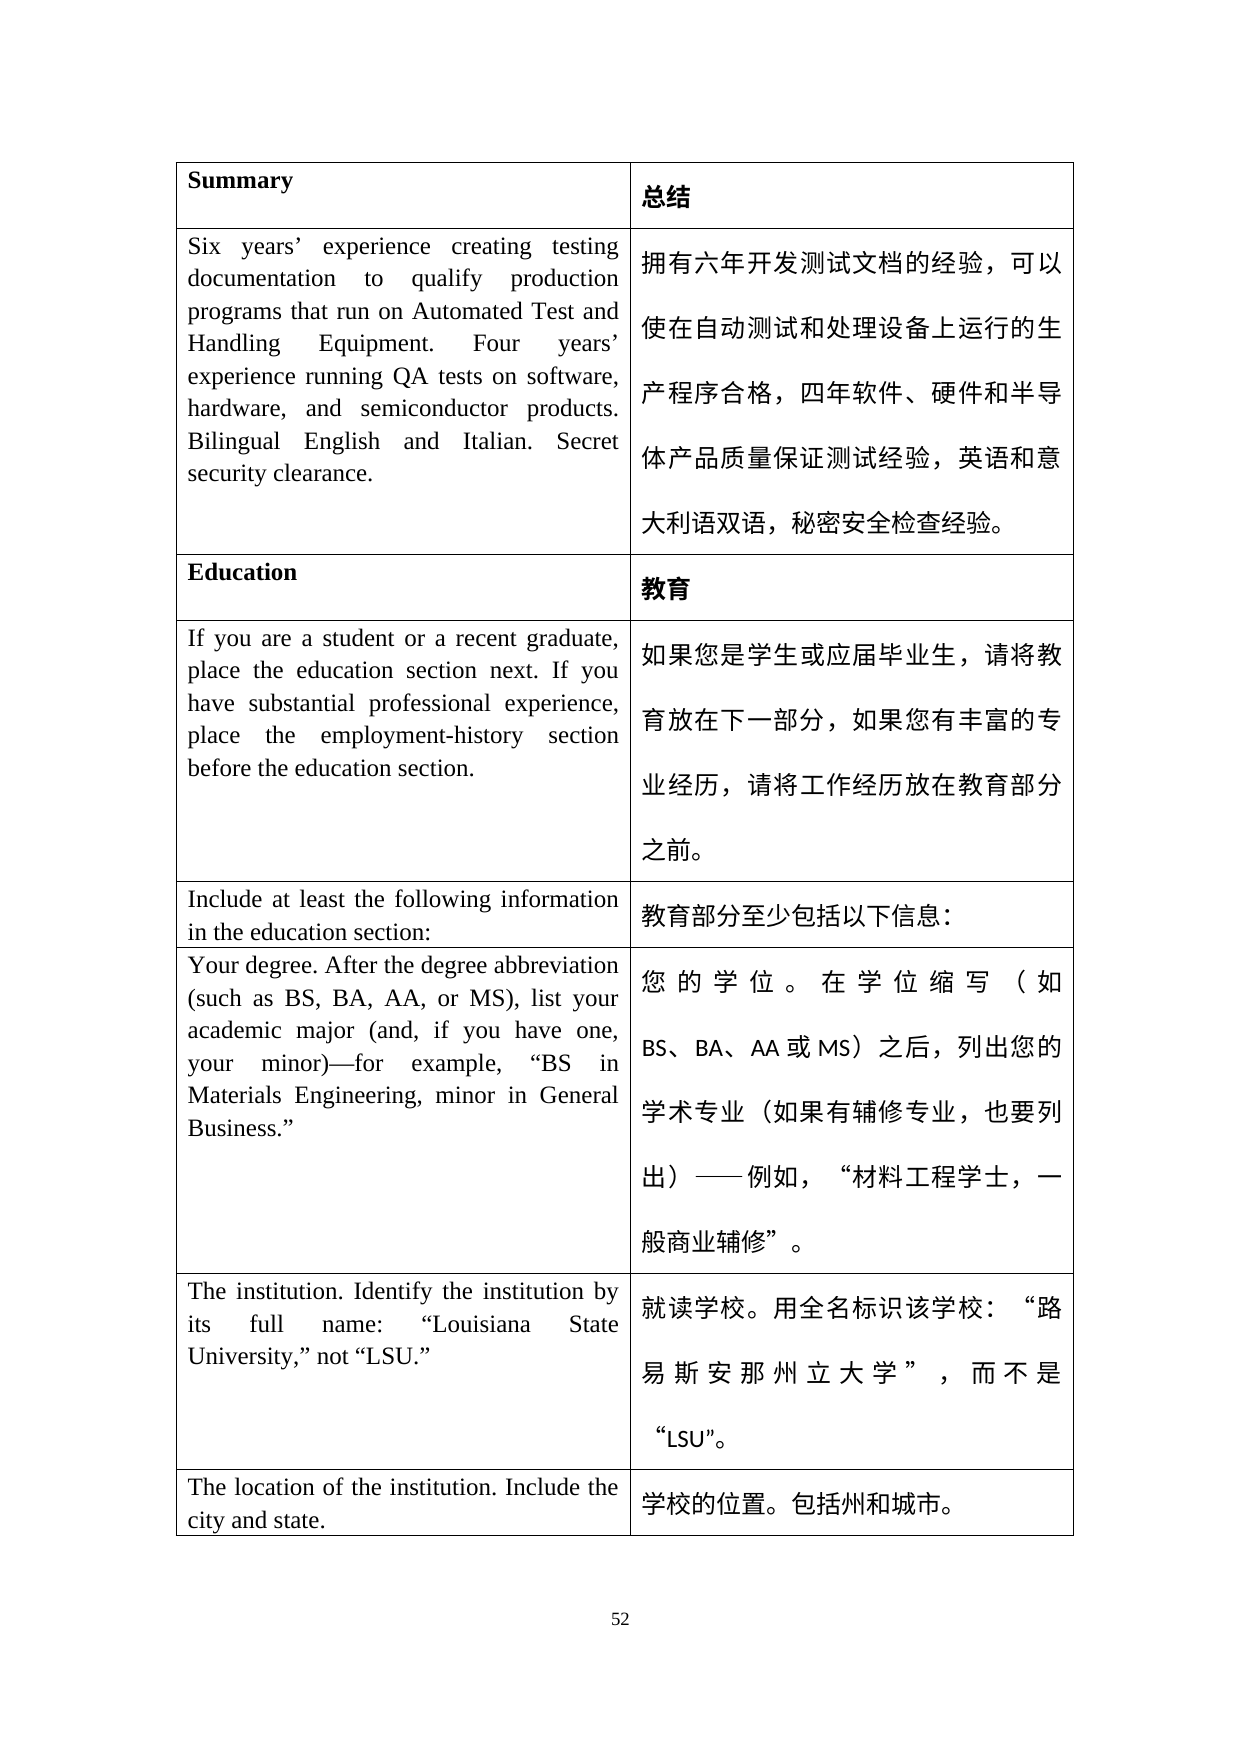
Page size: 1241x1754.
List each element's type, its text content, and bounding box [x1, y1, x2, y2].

table_cell 如果您是学生或应届毕业生，请将教育放在下一部分，如果您有丰富的专业经历，请将工作经历放在教育部分之前。 [631, 621, 1073, 881]
table_cell Your degree. After the degree abbreviation (such as BS, BA, AA, or MS), list your academic major (and, if you have one, your minor)—for example, “BS in Materials Engineering, minor in General Business.” [177, 948, 630, 1273]
table_cell Include at least the following information in the education section: [177, 882, 630, 947]
table_cell 学校的位置。包括州和城市。 [631, 1470, 1073, 1535]
table_cell Six years’ experience creating testing documentation to qualify production programs that run on Automated Test and Handling Equipment. Four years’ experience running QA tests on software, hardware, and semiconductor products. Bilingual English and Italian. Secret security clearance. [177, 229, 630, 554]
table_cell 拥有六年开发测试文档的经验，可以使在自动测试和处理设备上运行的生产程序合格，四年软件、硬件和半导体产品质量保证测试经验，英语和意大利语双语，秘密安全检查经验。 [631, 229, 1073, 554]
table_cell If you are a student or a recent graduate, place the education section next. If you have substantial professional experience, place the employment-history section before the education section. [177, 621, 630, 881]
table_cell The institution. Identify the institution by its full name: “Louisiana State University,” not “LSU.” [177, 1274, 630, 1469]
table_cell 就读学校。用全名标识该学校：“路易斯安那州立大学”，而不是“LSU”。 [631, 1274, 1073, 1469]
table_cell Education [177, 555, 630, 620]
table_cell 教育部分至少包括以下信息： [631, 882, 1073, 947]
table_cell 教育 [631, 555, 1073, 620]
table_cell 总结 [631, 163, 1073, 228]
table_cell Summary [177, 163, 630, 228]
table_cell 您的学位。在学位缩写（如BS、BA、AA或MS）之后，列出您的学术专业（如果有辅修专业，也要列出）——例如，“材料工程学士，一般商业辅修”。 [631, 948, 1073, 1273]
table_cell The location of the institution. Include the city and state. [177, 1470, 630, 1535]
